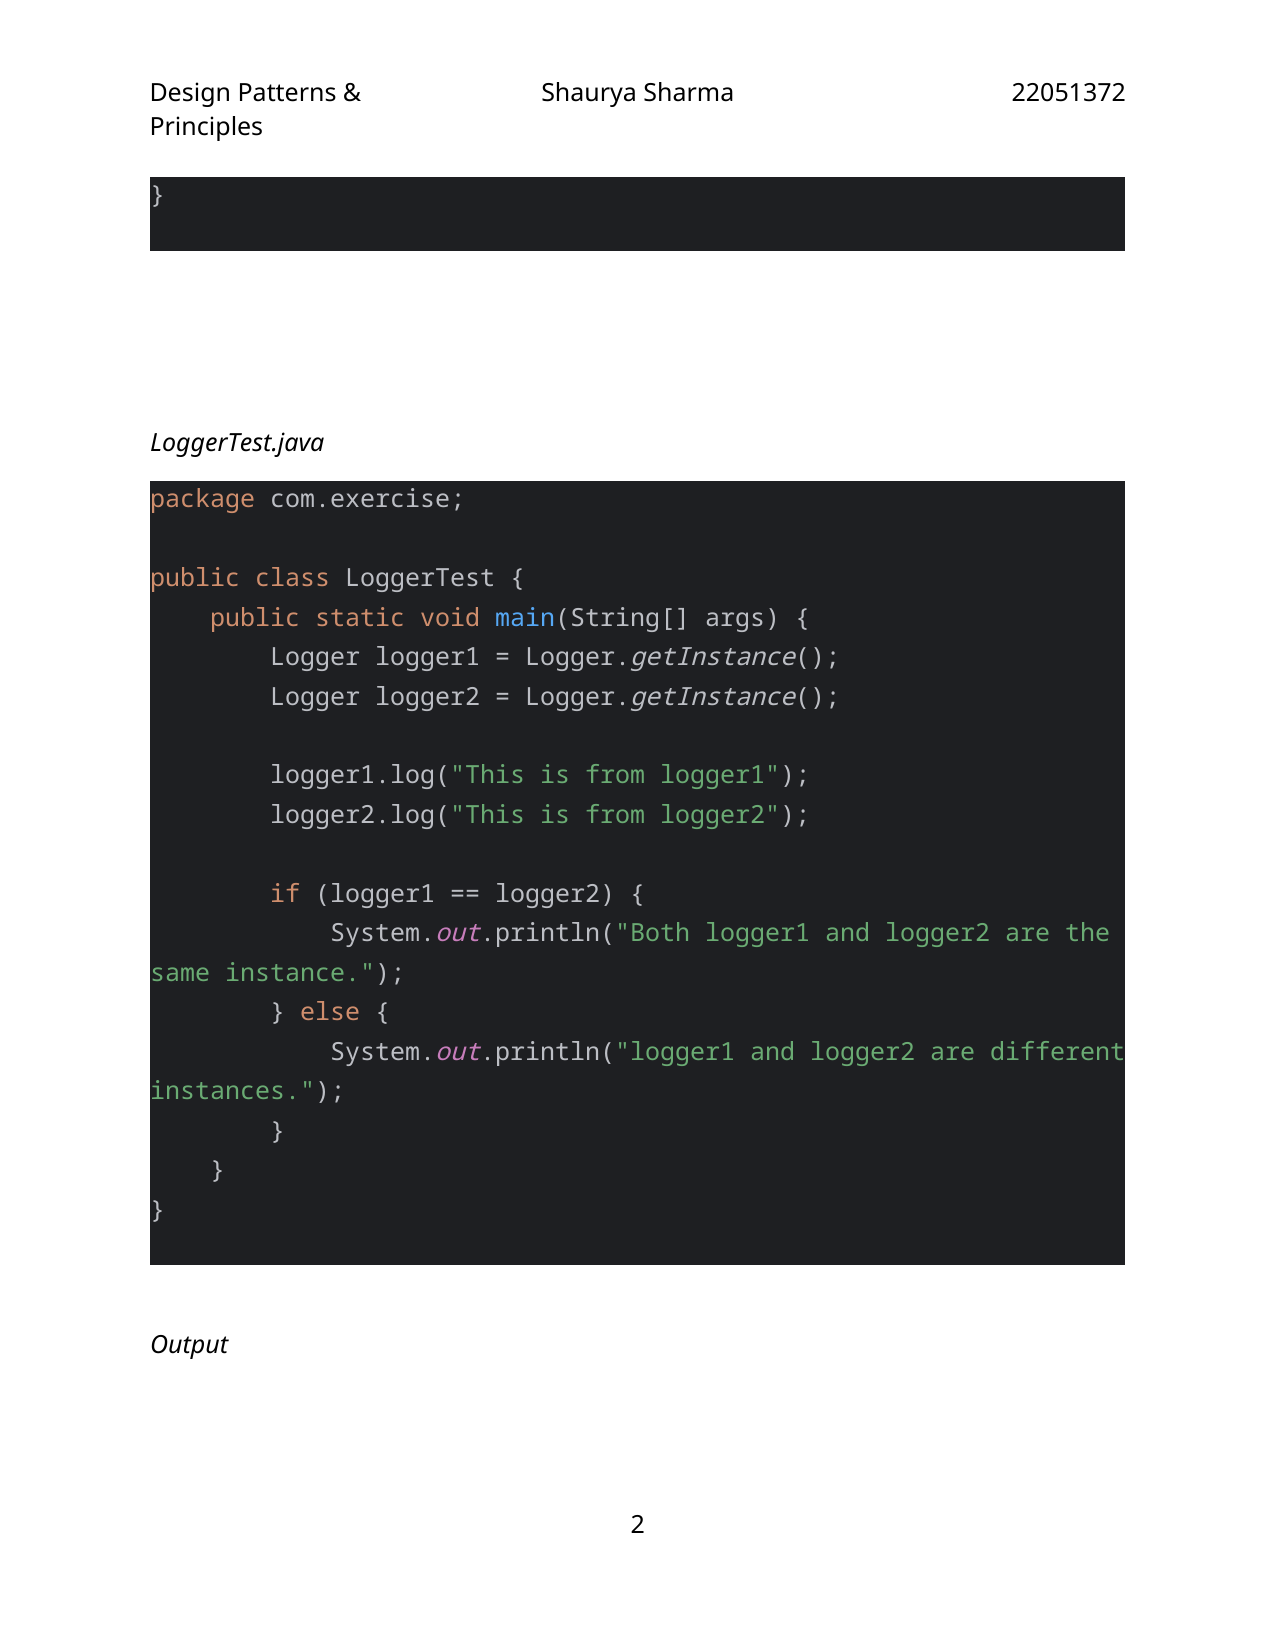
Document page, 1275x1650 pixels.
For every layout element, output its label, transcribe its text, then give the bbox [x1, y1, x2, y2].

text Output [150, 1326, 1125, 1361]
text LoggerTest.java [150, 424, 1125, 459]
text package com.exercise; public class LoggerTest { public static void main(String[] args) { Logger logger1 = Logger.getInstance(); Logger logger2 = Logger.getInstance(); logger1.log("This is from logger1"); logger2.log("This is from logger2"); if (logger1 == logger2) { System.out.println("Both logger1 and logger2 are the same instance."); } else { System.out.println("logger1 and logger2 are different instances."); } } } [150, 481, 1125, 1265]
